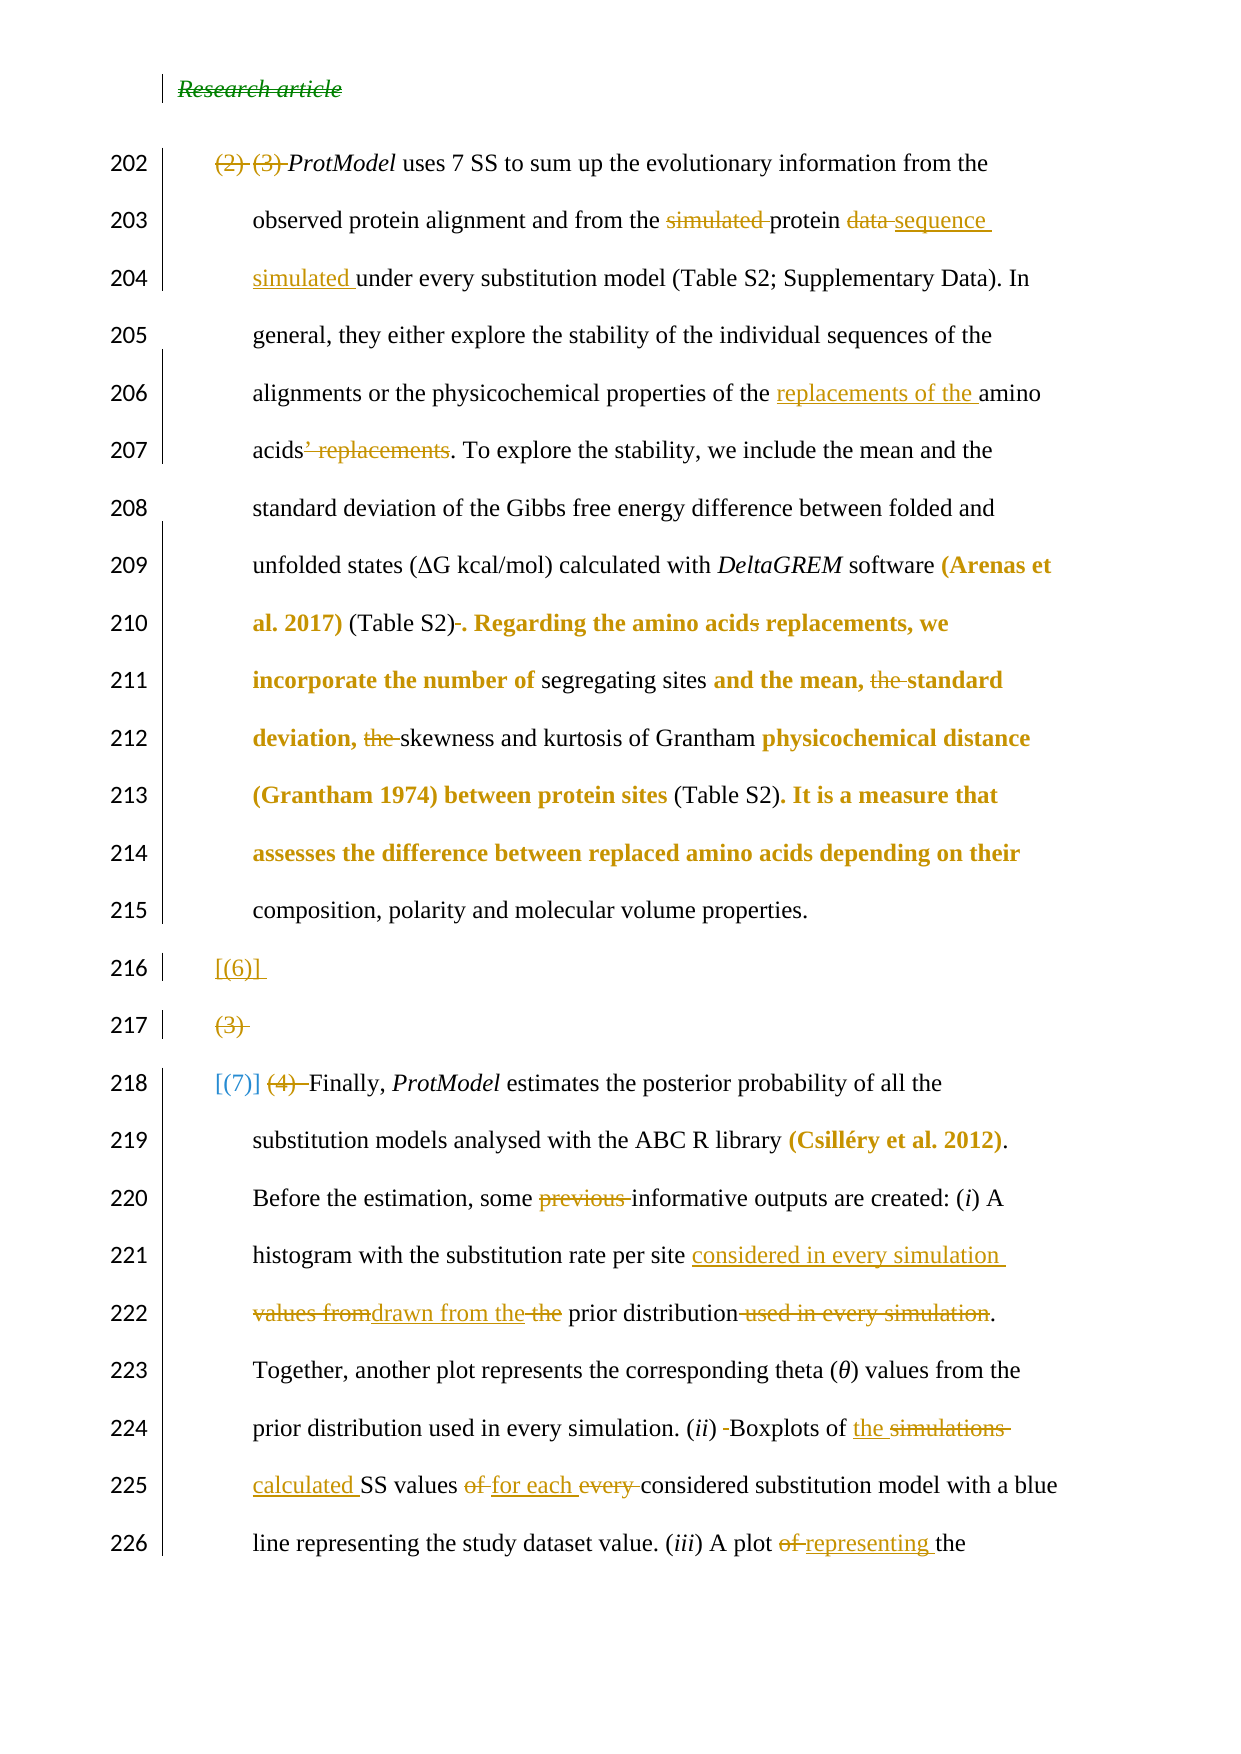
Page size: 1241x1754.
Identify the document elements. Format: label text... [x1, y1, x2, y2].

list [215, 1068, 1063, 1556]
list ProtModel uses 7 SS to sum up the evolutionary information from the observed protein alignment and from the protein under every substitution model (Table S2; Supplementary Data). In general, they either explore the stability of the individual sequences of the alignments or the physicochemical properties of the amino acids. To explore the stability, we include the mean and the standard deviation of the Gibbs free energy difference between folded and unfolded states (G kcal/mol) calculated with DeltaGREM software (Arenas et al. 2017) (Table S2). Regarding the amino acid replacements, we incorporate the number of segregating sites and the mean, standard deviation, skewness and kurtosis of Grantham physicochemical distance (Grantham 1974) between protein sites (Table S2). It is a measure that assesses the difference between replaced amino acids depending on their composition, polarity and molecular volume properties. [215, 148, 1063, 924]
